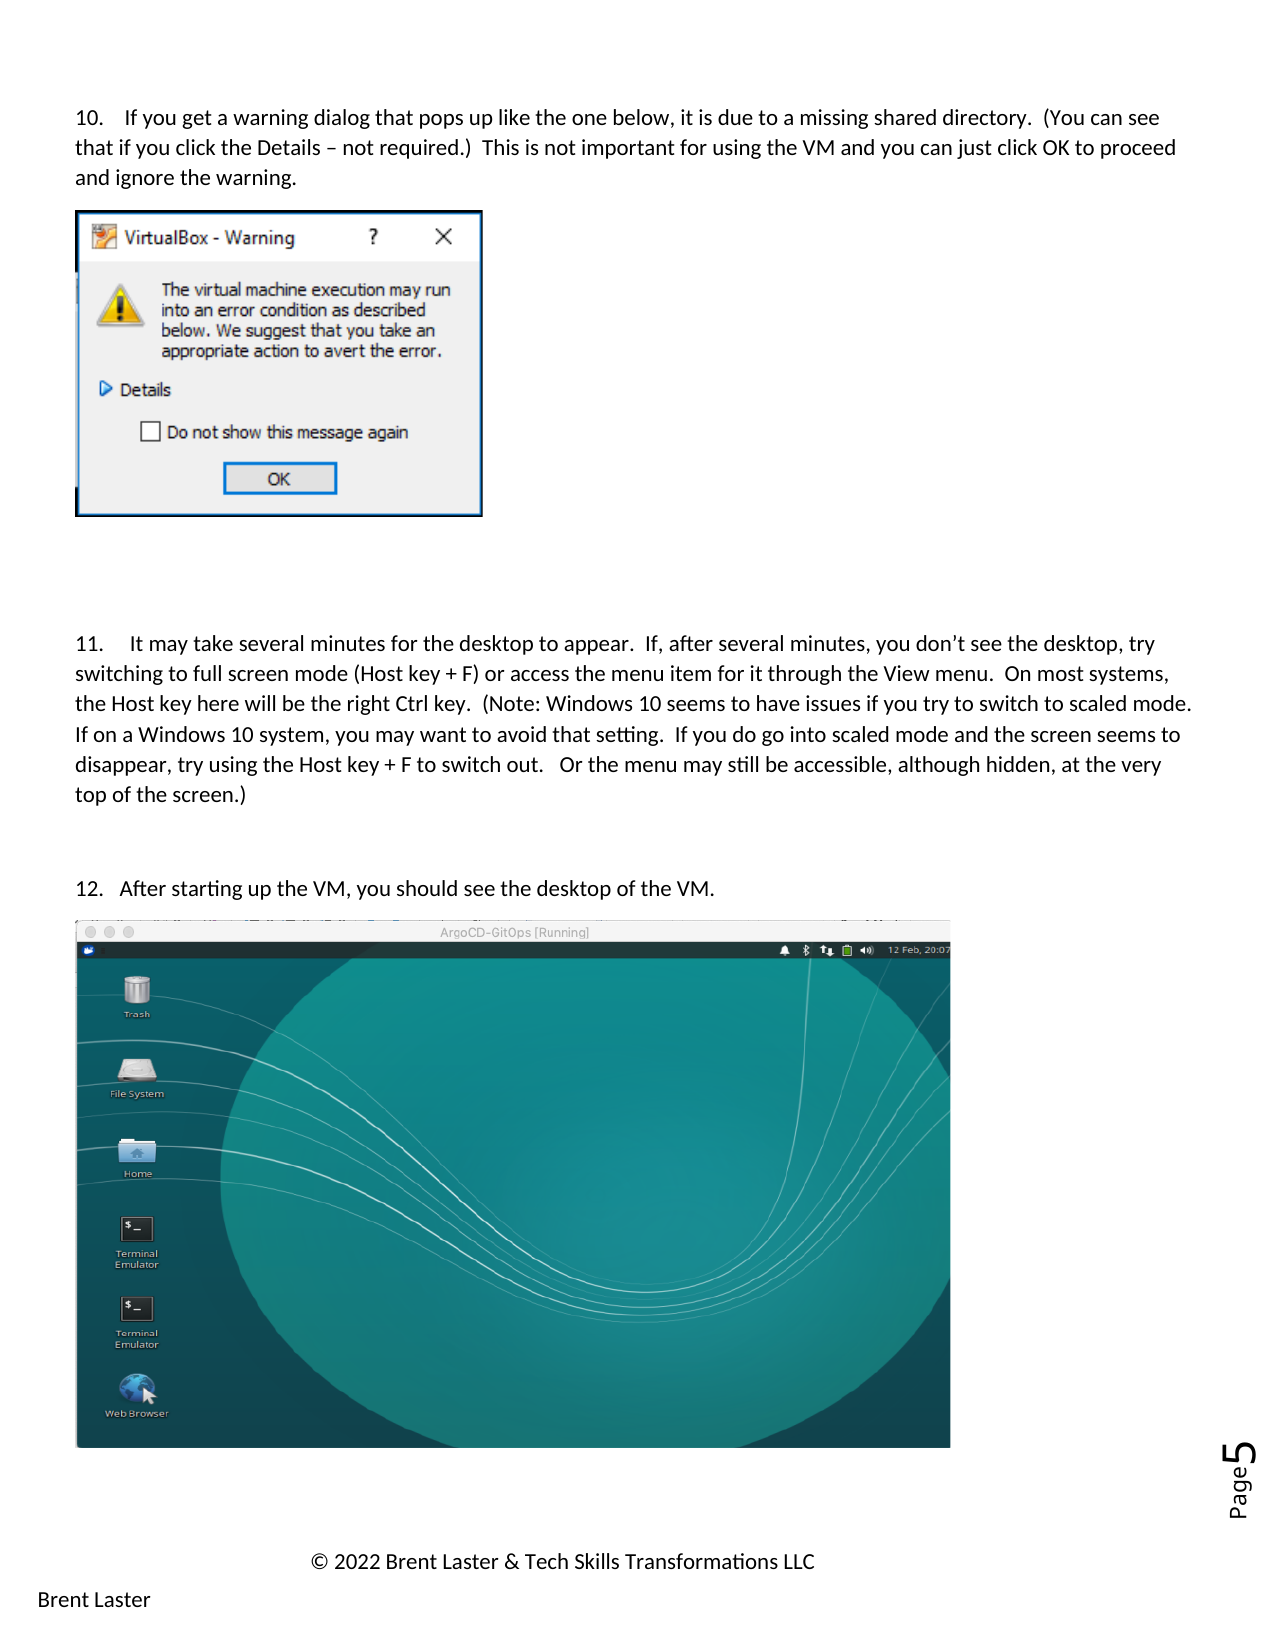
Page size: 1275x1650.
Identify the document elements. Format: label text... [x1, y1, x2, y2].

text 11. It may take several minutes for the desktop to appear. If, after several minutes, you don’t see the desktop, try switching to full screen mode (Host key + F) or access the menu item for it through the View menu. On most systems, the Host key here will be the right Ctrl key. (Note: Windows 10 seems to have issues if you try to switch to scaled mode. If on a Windows 10 system, you may want to avoid that setting. If you do go into scaled mode and the screen seems to disappear, try using the Host key + F to switch out. Or the menu may still be accessible, although hidden, at the very top of the screen.) [75, 629, 1200, 808]
picture [75, 920, 951, 1448]
text 12. After starting up the VM, you should see the desktop of the VM. [75, 874, 1200, 902]
picture [75, 210, 483, 517]
